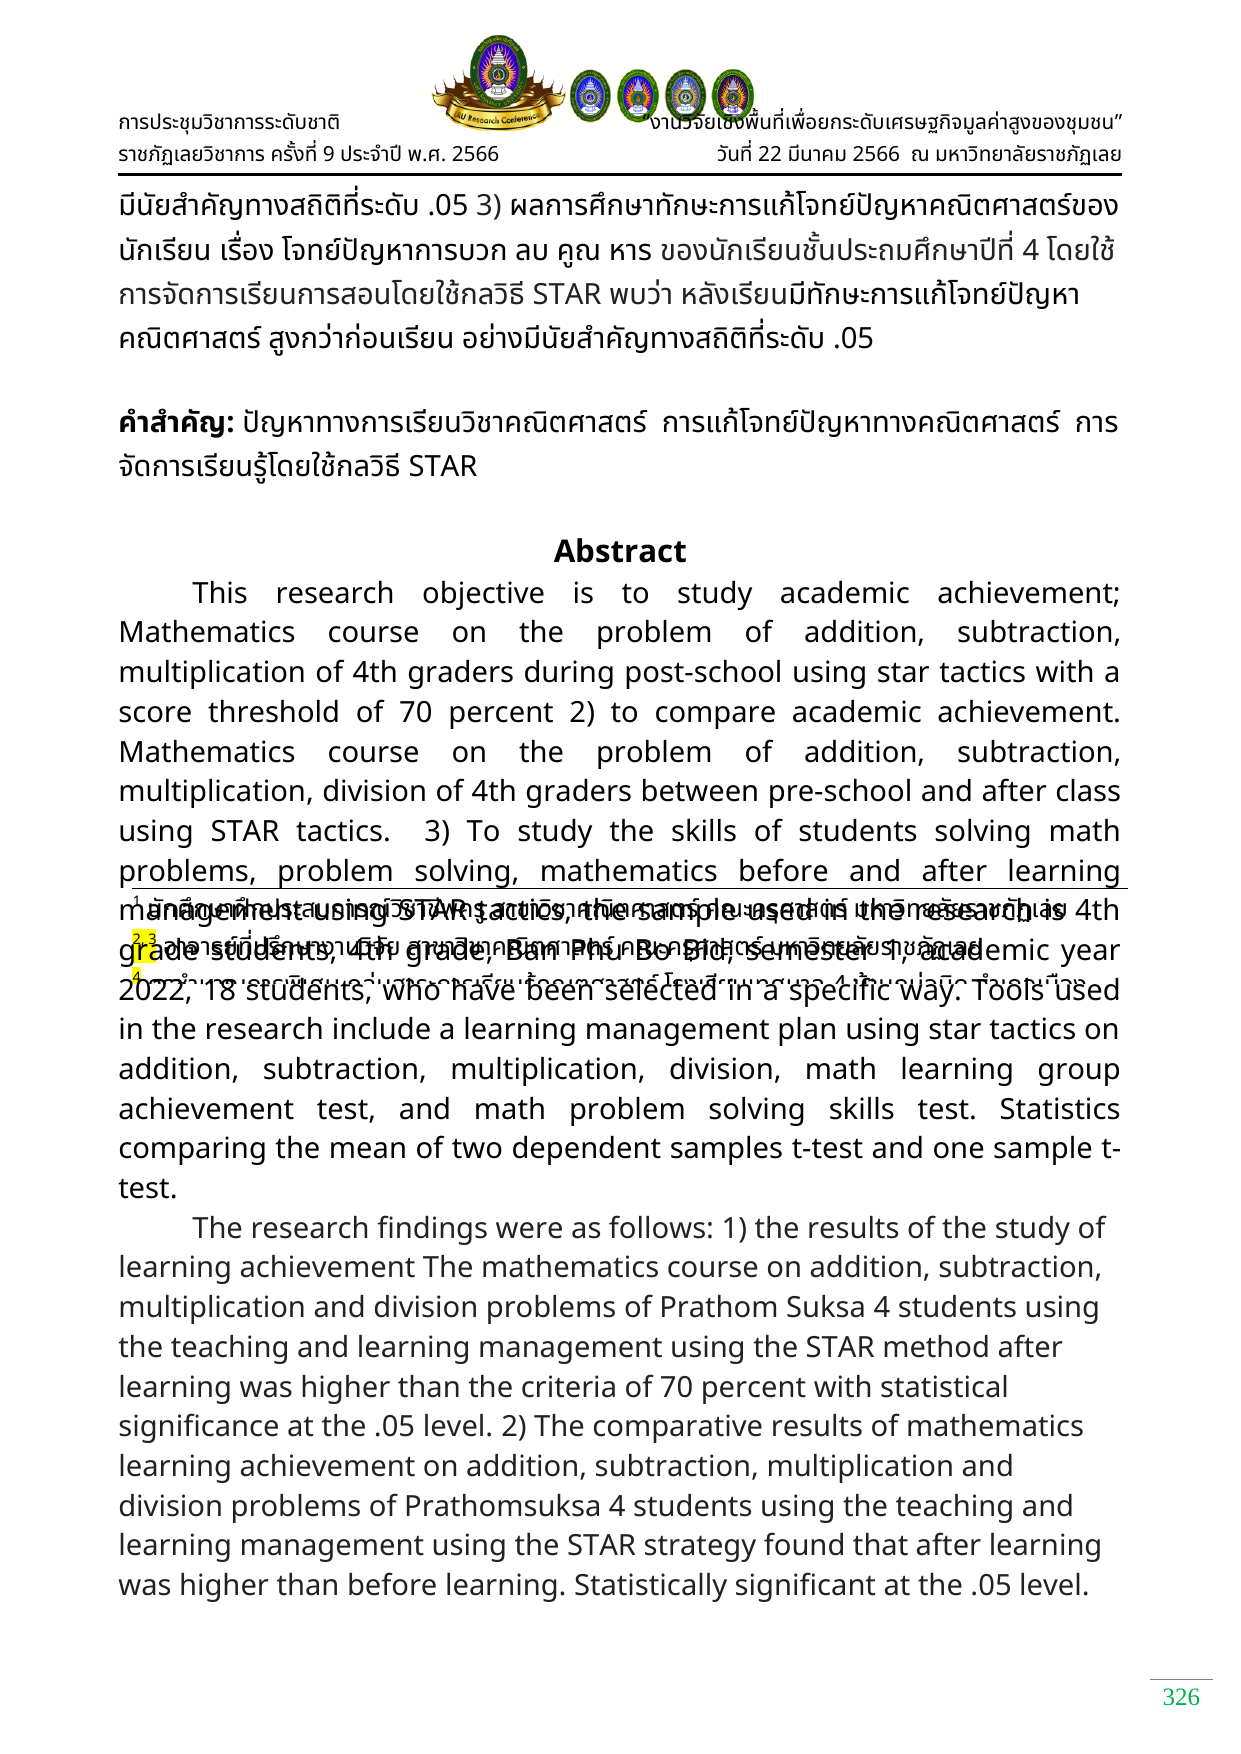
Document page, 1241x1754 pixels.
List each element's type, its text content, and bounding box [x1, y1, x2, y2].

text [118, 1207, 1122, 1604]
text This research objective is to study academic achievement; Mathematics course on the problem of addition, subtraction, multiplication of 4th graders during post-school using star tactics with a score threshold of 70 percent 2) to compare academic achievement. Mathematics course on the problem of addition, subtraction, multiplication, division of 4th graders between pre-school and after class using STAR tactics. 3) To study the skills of students solving math problems, problem solving, mathematics before and after learning management using STAR tactics, the sample used in the research is 4th grade students, 4th grade, Ban Phu Bo Bid, semester 1, academic year 2022, 18 students, who have been selected in a specific way. Tools used in the research include a learning management plan using star tactics on addition, subtraction, multiplication, division, math learning group achievement test, and math problem solving skills test. Statistics comparing the mean of two dependent samples t-test and one sample t-test. [118, 572, 1122, 1207]
picture [430, 32, 757, 134]
text คำสำคัญ: ปัญหาทางการเรียนวิชาคณิตศาสตร์ การแก้โจทย์ปัญหาทางคณิตศาสตร์ การจัดการเรียนรู้โดยใช้กลวิธี STAR [118, 401, 1122, 490]
text Abstract [118, 529, 1122, 572]
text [118, 184, 1122, 362]
